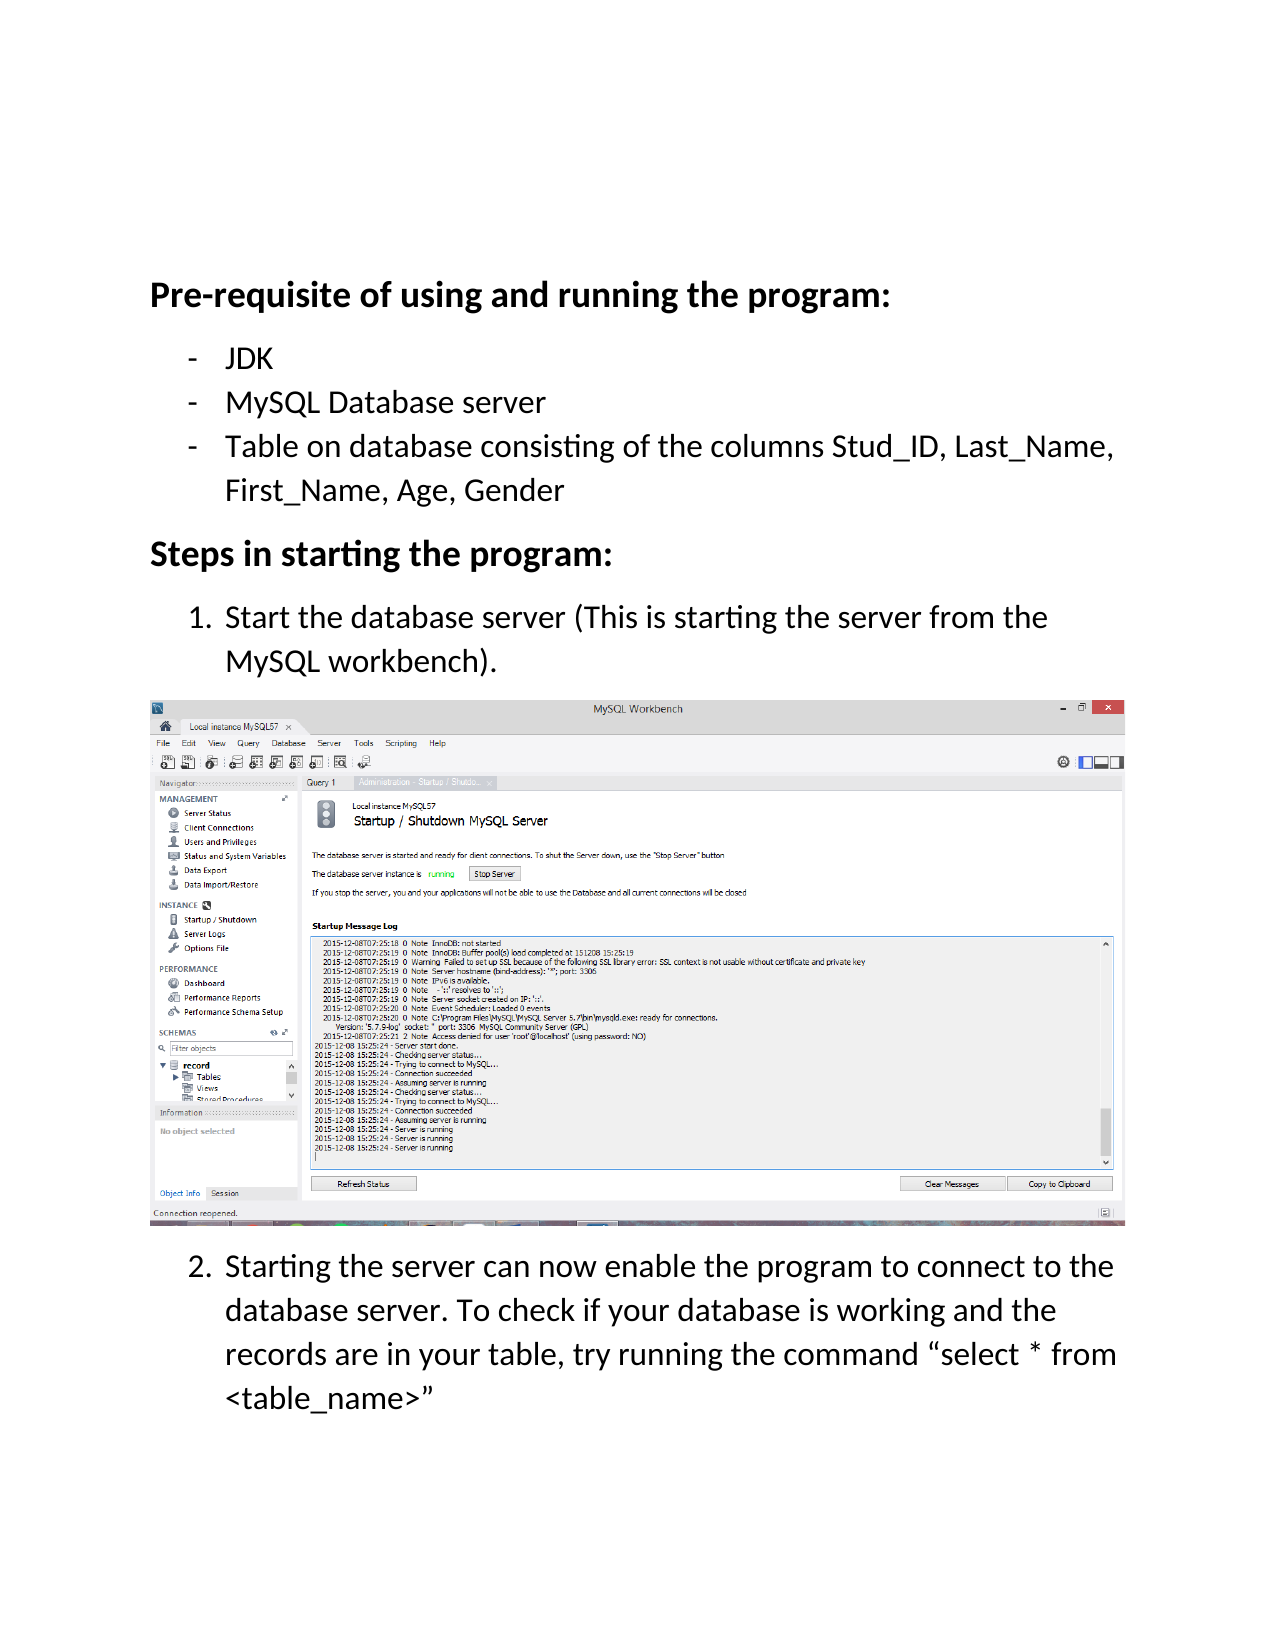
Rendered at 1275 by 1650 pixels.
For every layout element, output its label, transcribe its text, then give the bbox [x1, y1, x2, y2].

list Starting the server can now enable the program to connect to the database server. To check if your database is working and the records are in your table, try running the command “select * from <table_name>” [187, 1245, 1125, 1417]
picture [150, 700, 1125, 1226]
text Pre-requisite of using and running the program: [150, 271, 1125, 317]
list Start the database server (This is starting the server from the MySQL workbench). [187, 596, 1125, 681]
text Steps in starting the program: [150, 530, 1125, 576]
list JDK [187, 337, 1125, 378]
list Table on database consisting of the columns Stud_ID, Last_Name, First_Name, Age, Gender [187, 425, 1125, 510]
list MySQL Database server [187, 381, 1125, 422]
